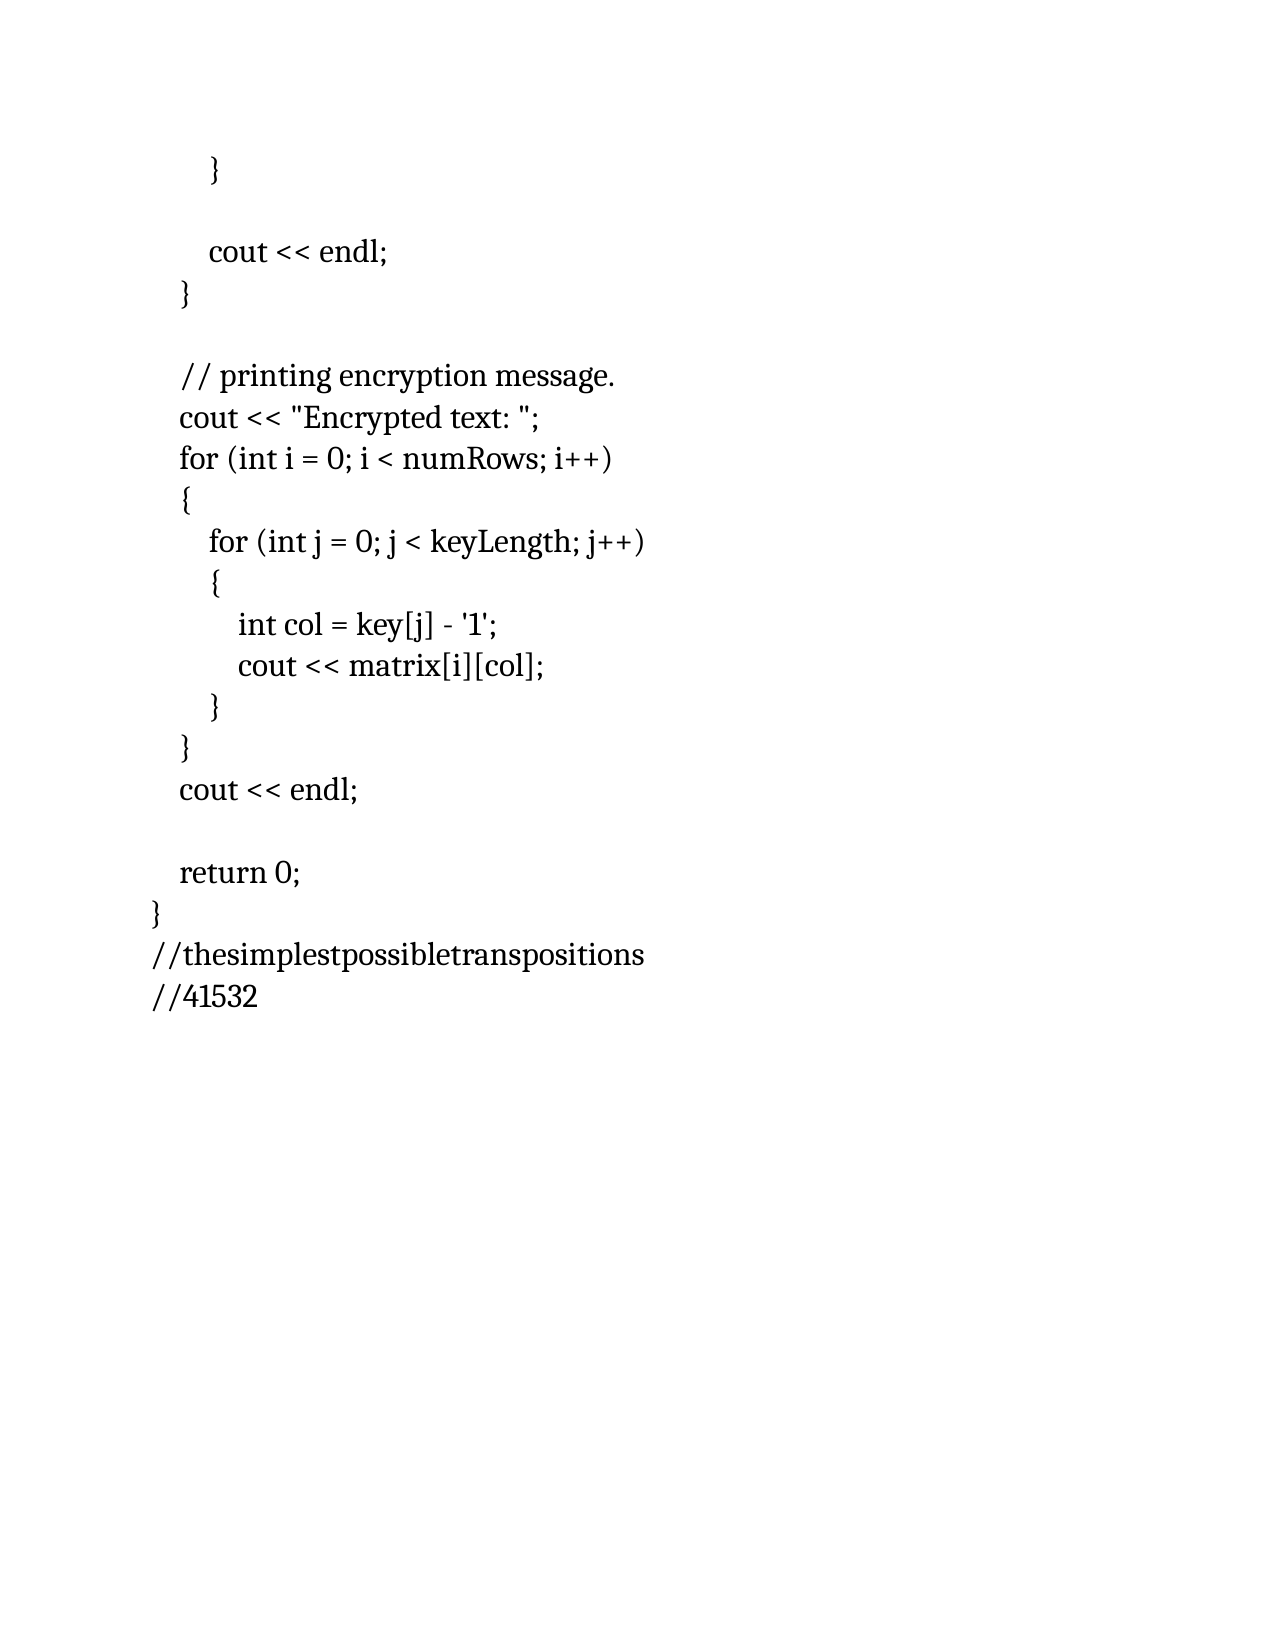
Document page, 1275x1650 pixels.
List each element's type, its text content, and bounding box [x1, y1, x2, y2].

text { [150, 563, 1125, 602]
text } [150, 688, 1125, 726]
text cout << "Encrypted text: "; [150, 398, 1125, 436]
text return 0; [150, 853, 1125, 891]
text for (int i = 0; i < numRows; i++) [150, 439, 1125, 478]
text } [150, 150, 1125, 188]
text cout << endl; [150, 233, 1125, 271]
text } [150, 894, 1125, 933]
text for (int j = 0; j < keyLength; j++) [150, 522, 1125, 561]
text int col = key[j] - '1'; [150, 605, 1125, 643]
text cout << matrix[i][col]; [150, 646, 1125, 684]
text } [150, 729, 1125, 767]
text { [150, 481, 1125, 519]
text // printing encryption message. [150, 357, 1125, 395]
text //41532 [150, 977, 1125, 1015]
text //thesimplestpossibletranspositions [150, 936, 1125, 974]
text } [150, 274, 1125, 312]
text cout << endl; [150, 770, 1125, 809]
